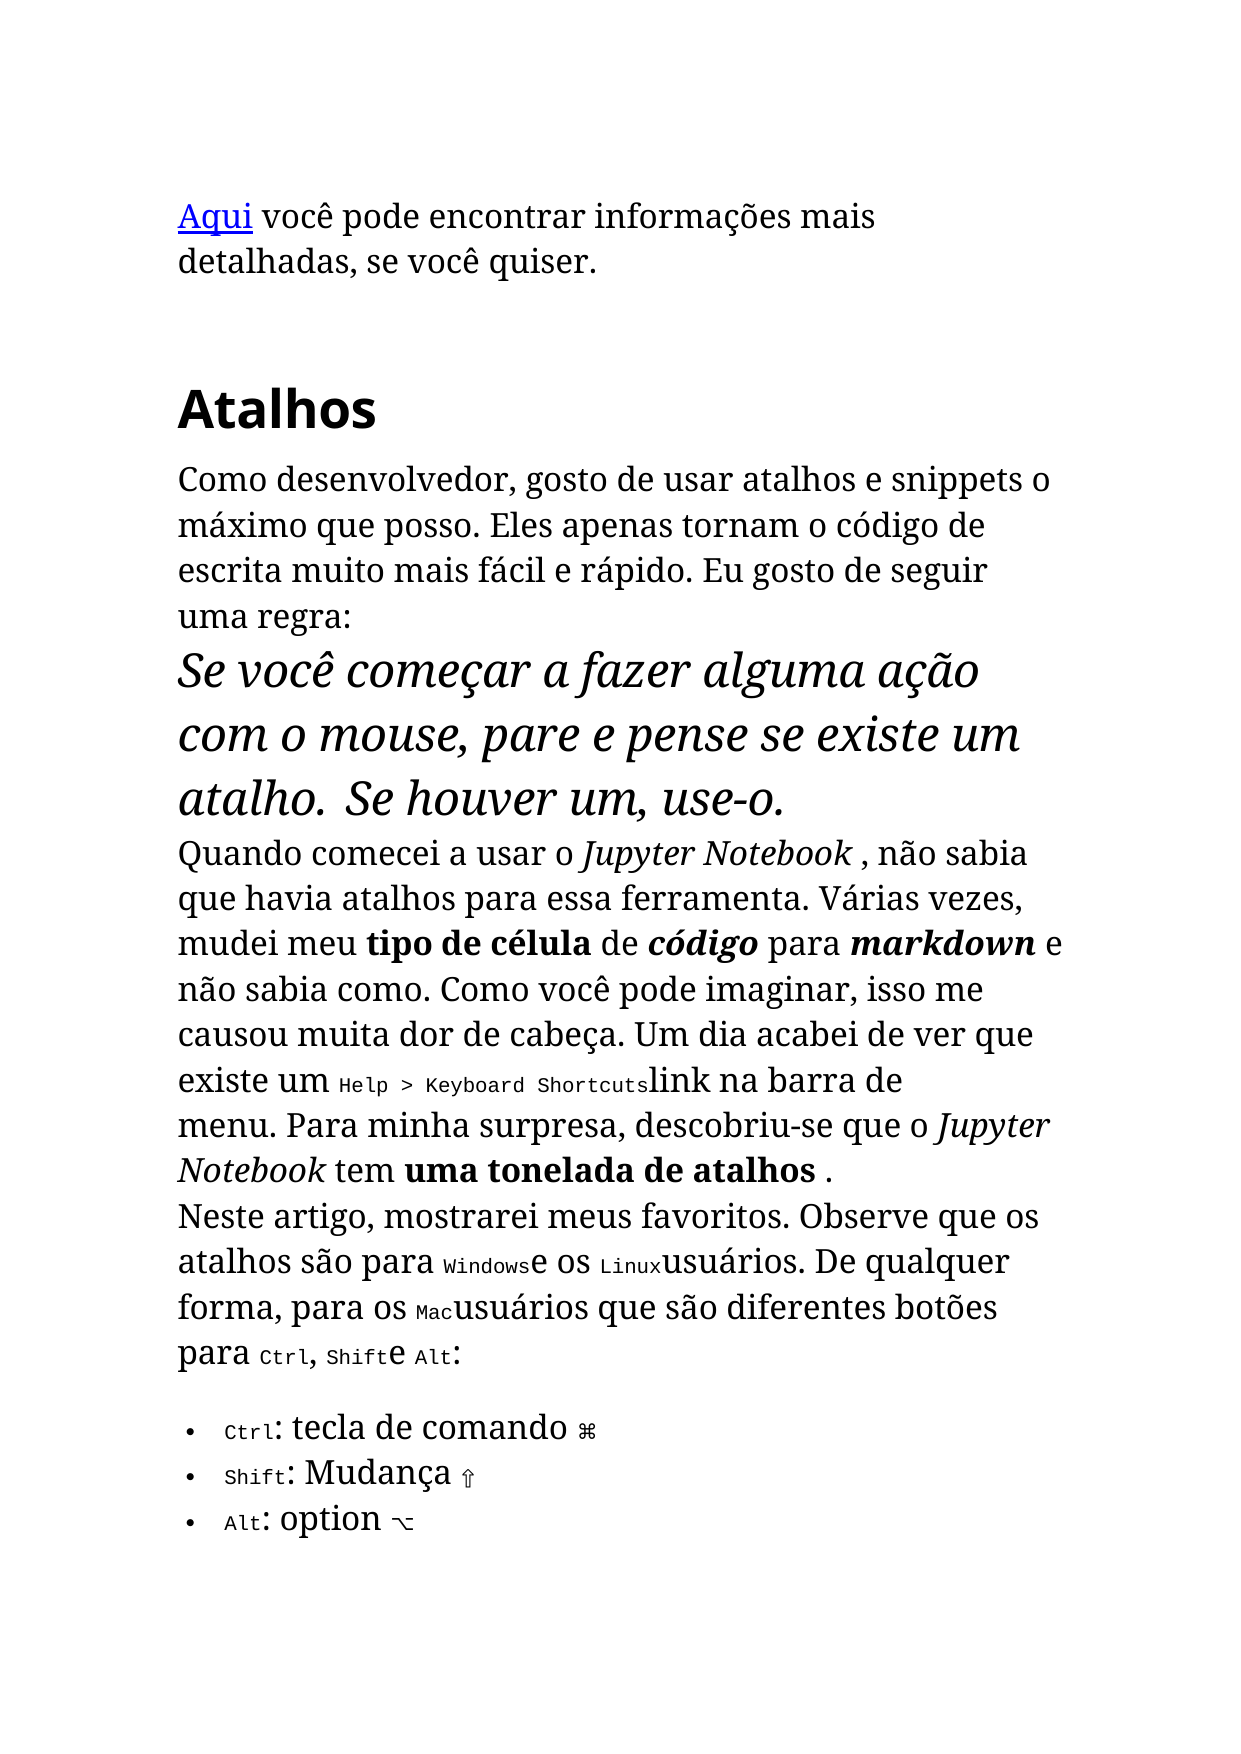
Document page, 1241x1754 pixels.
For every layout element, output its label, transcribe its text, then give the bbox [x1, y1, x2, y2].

text Atalhos [177, 371, 1063, 444]
list Alt: option ⌥ [187, 1494, 1063, 1540]
text Quando comecei a usar o Jupyter Notebook , não sabia que havia atalhos para essa ferramenta. Várias vezes, mudei meu tipo de célula de código para markdown e não sabia como. Como você pode imaginar, isso me causou muita dor de cabeça. Um dia acabei de ver que existe um Help > Keyboard Shortcutslink na barra de menu. Para minha surpresa, descobriu-se que o Jupyter Notebook tem uma tonelada de atalhos . [177, 829, 1063, 1193]
text Se você começar a fazer alguma ação com o mouse, pare e pense se existe um atalho. Se houver um, use-o. [177, 638, 1063, 829]
text Neste artigo, mostrarei meus favoritos. Observe que os atalhos são para Windowse os Linuxusuários. De qualquer forma, para os Macusuários que são diferentes botões para Ctrl, Shifte Alt: [177, 1193, 1063, 1374]
list Shift: Mudança ⇧ [187, 1449, 1063, 1494]
text Como desenvolvedor, gosto de usar atalhos e snippets o máximo que posso. Eles apenas tornam o código de escrita muito mais fácil e rápido. Eu gosto de seguir uma regra: [177, 456, 1063, 638]
list Ctrl: tecla de comando ⌘ [187, 1403, 1063, 1449]
text Aqui você pode encontrar informações mais detalhadas, se você quiser. [177, 193, 1063, 284]
